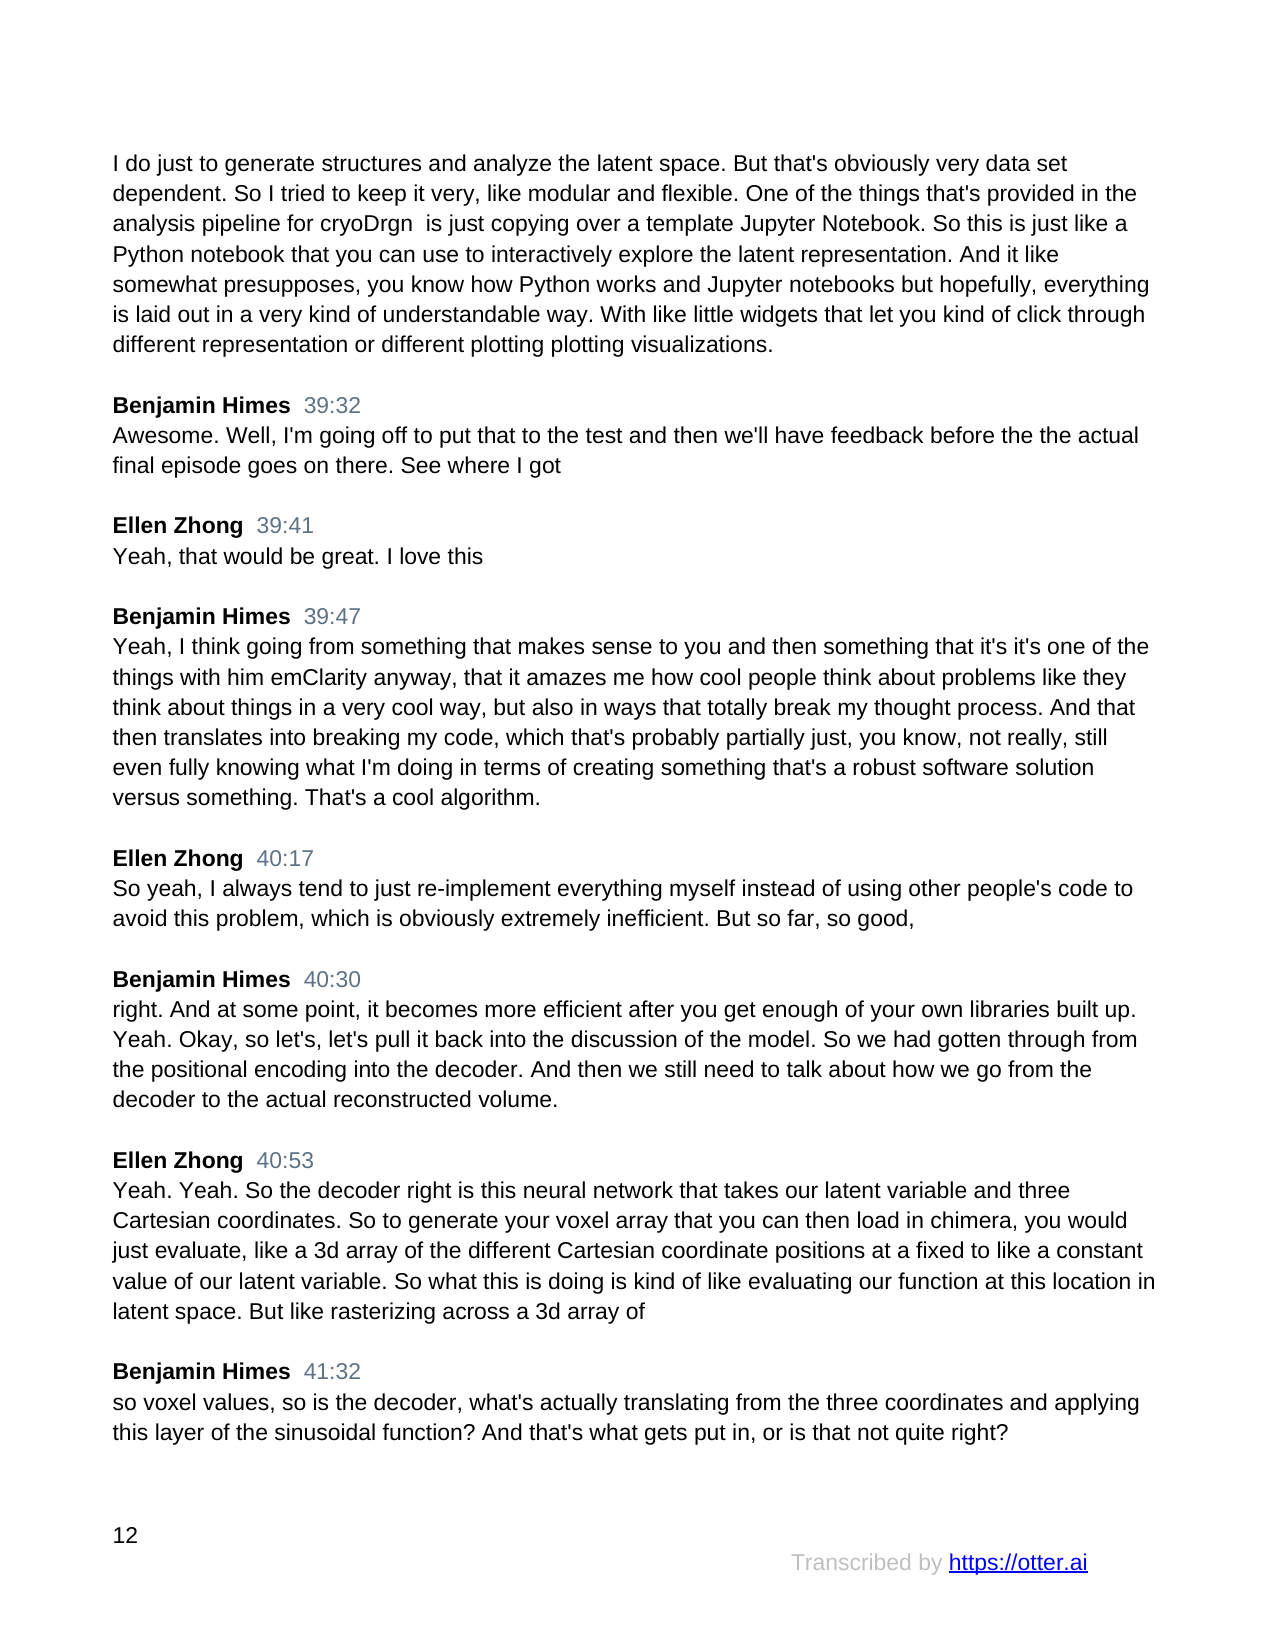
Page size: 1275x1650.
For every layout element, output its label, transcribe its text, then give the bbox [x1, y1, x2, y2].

text Benjamin Himes 39:32 [112, 392, 1162, 418]
text Yeah, I think going from something that makes sense to you and then something that it's it's one of the things with him emClarity anyway, that it amazes me how cool people think about problems like they think about things in a very cool way, but also in ways that totally break my thought process. And that then translates into breaking my code, which that's probably partially just, you know, not really, still even fully knowing what I'm doing in terms of creating something that's a robust software solution versus something. That's a cool algorithm. [112, 633, 1162, 811]
text Ellen Zhong 39:41 [112, 512, 1162, 539]
text Benjamin Himes 40:30 [112, 966, 1162, 992]
text Benjamin Himes 39:47 [112, 603, 1162, 629]
text So yeah, I always tend to just re-implement everything myself instead of using other people's code to avoid this problem, which is obviously extremely inefficient. But so far, so good, [112, 875, 1162, 932]
text Benjamin Himes 41:32 [112, 1358, 1162, 1385]
text Awesome. Well, I'm going off to put that to the test and then we'll have feedback before the the actual final episode goes on there. See where I got [112, 422, 1162, 478]
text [112, 150, 1162, 358]
text Yeah. Yeah. So the decoder right is this neural network that takes our latent variable and three Cartesian coordinates. So to generate your voxel array that you can then load in chimera, you would just evaluate, like a 3d array of the different Cartesian coordinate positions at a fixed to like a constant value of our latent variable. So what this is doing is kind of like evaluating our function at this location in latent space. But like rasterizing across a 3d array of [112, 1177, 1162, 1324]
text so voxel values, so is the decoder, what's actually translating from the three coordinates and applying this layer of the sinusoidal function? And that's what gets put in, or is that not quite right? [112, 1388, 1162, 1445]
text right. And at some point, it becomes more efficient after you get enough of your own libraries built up. Yeah. Okay, so let's, let's pull it back into the discussion of the model. So we had gotten through from the positional encoding into the decoder. And then we still need to talk about how we go from the decoder to the actual reconstructed volume. [112, 996, 1162, 1113]
text Yeah, that would be great. I love this [112, 543, 1162, 569]
text Ellen Zhong 40:53 [112, 1147, 1162, 1173]
text Ellen Zhong 40:17 [112, 845, 1162, 871]
